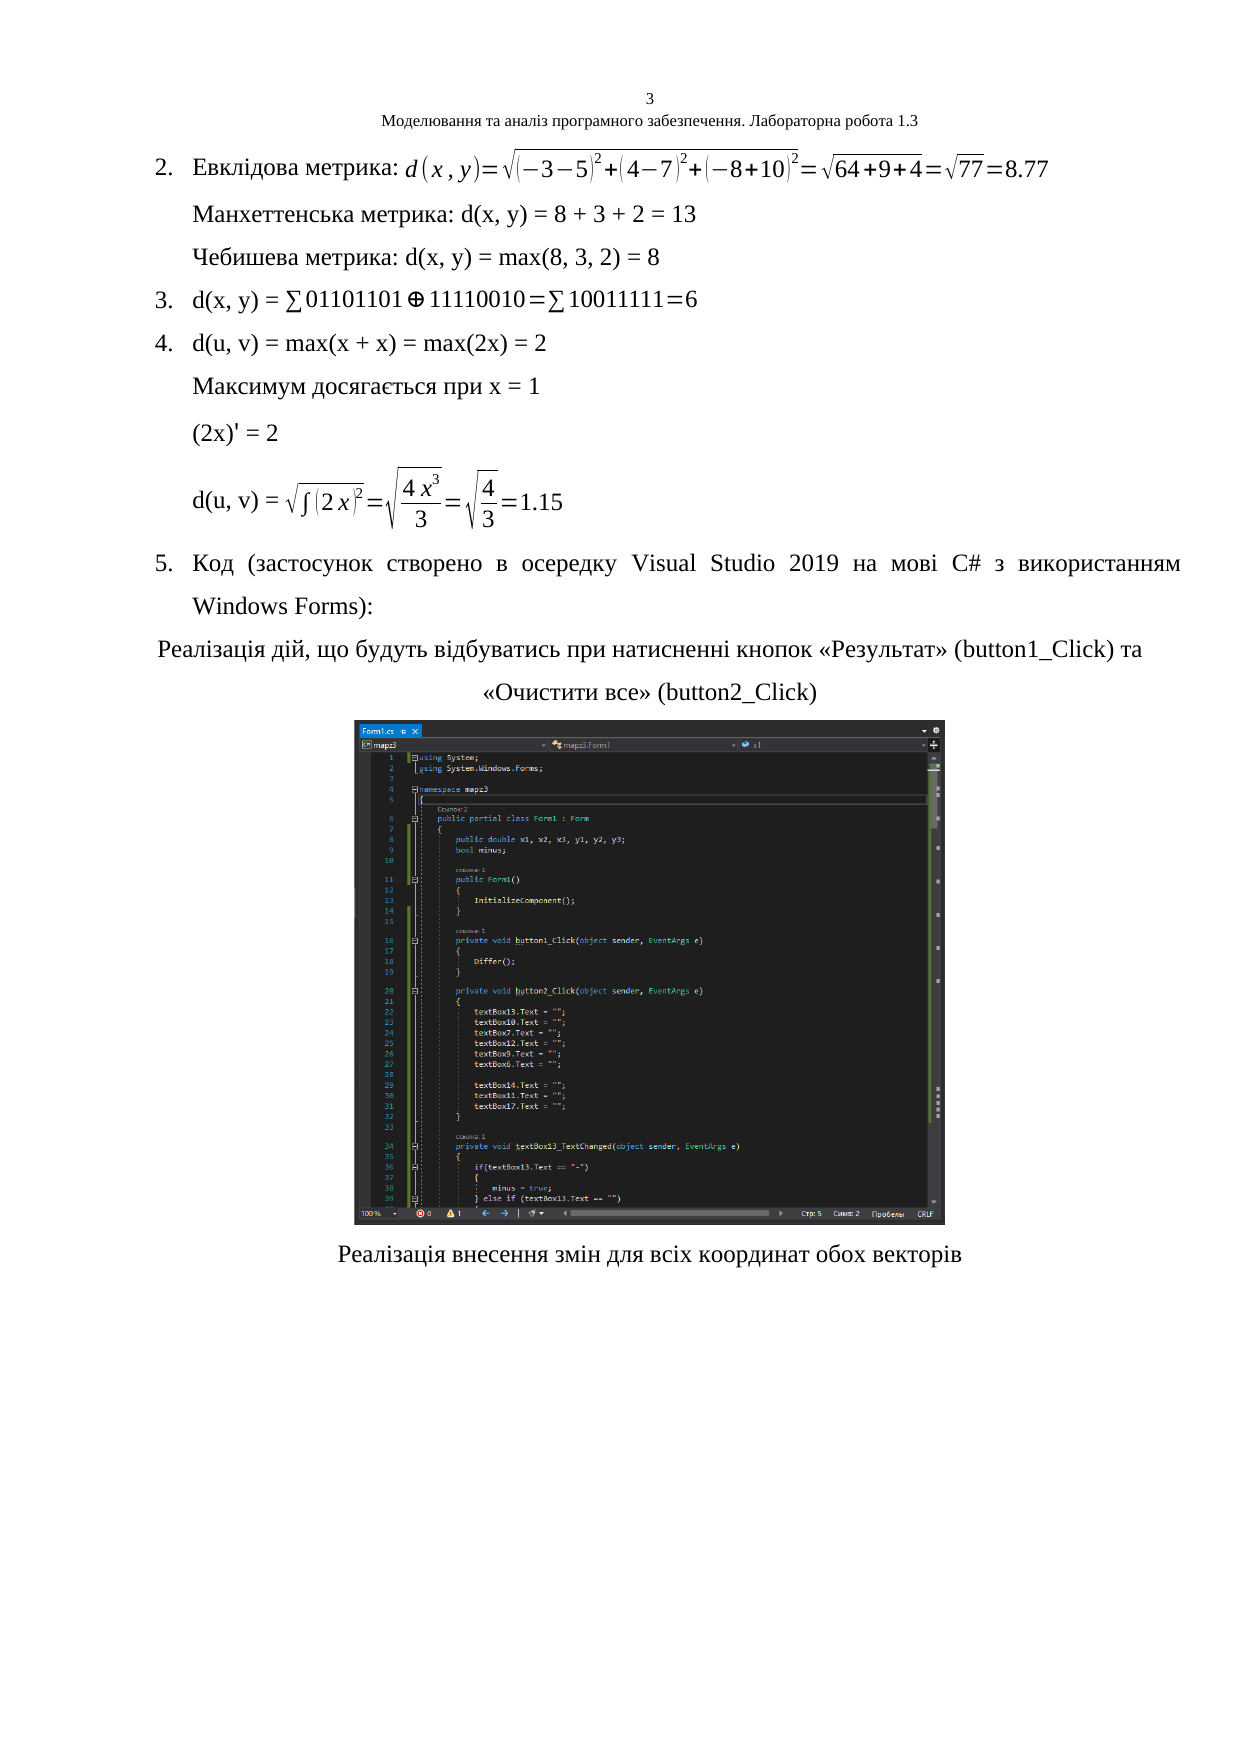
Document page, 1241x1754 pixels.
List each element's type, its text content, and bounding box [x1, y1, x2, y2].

list d(x, y) = [154, 285, 1181, 314]
list Евклідова метрика: [154, 148, 1181, 184]
text (2х)' = 2 [192, 414, 1181, 448]
list Код (застосунок створено в осередку Visual Studio 2019 на мові C# з використанням Windows Forms): [154, 548, 1181, 619]
text Реалізація внесення змін для всіх координат обох векторів [118, 1239, 1181, 1268]
text Максимум досягається при х = 1 [192, 371, 1181, 400]
picture [354, 720, 945, 1225]
list d(u, v) = max(х + х) = max(2х) = 2 [154, 328, 1181, 357]
text Манхеттенська метрика: d(x, y) = 8 + 3 + 2 = 13 [192, 199, 1181, 227]
text Чебишева метрика: d(x, y) = max(8, 3, 2) = 8 [192, 242, 1181, 271]
text d(u, v) = [192, 465, 1181, 533]
text Реалізація дій, що будуть відбуватись при натисненні кнопок «Результат» (button1_Click) та «Очистити все» (button2_Click) [118, 634, 1181, 706]
